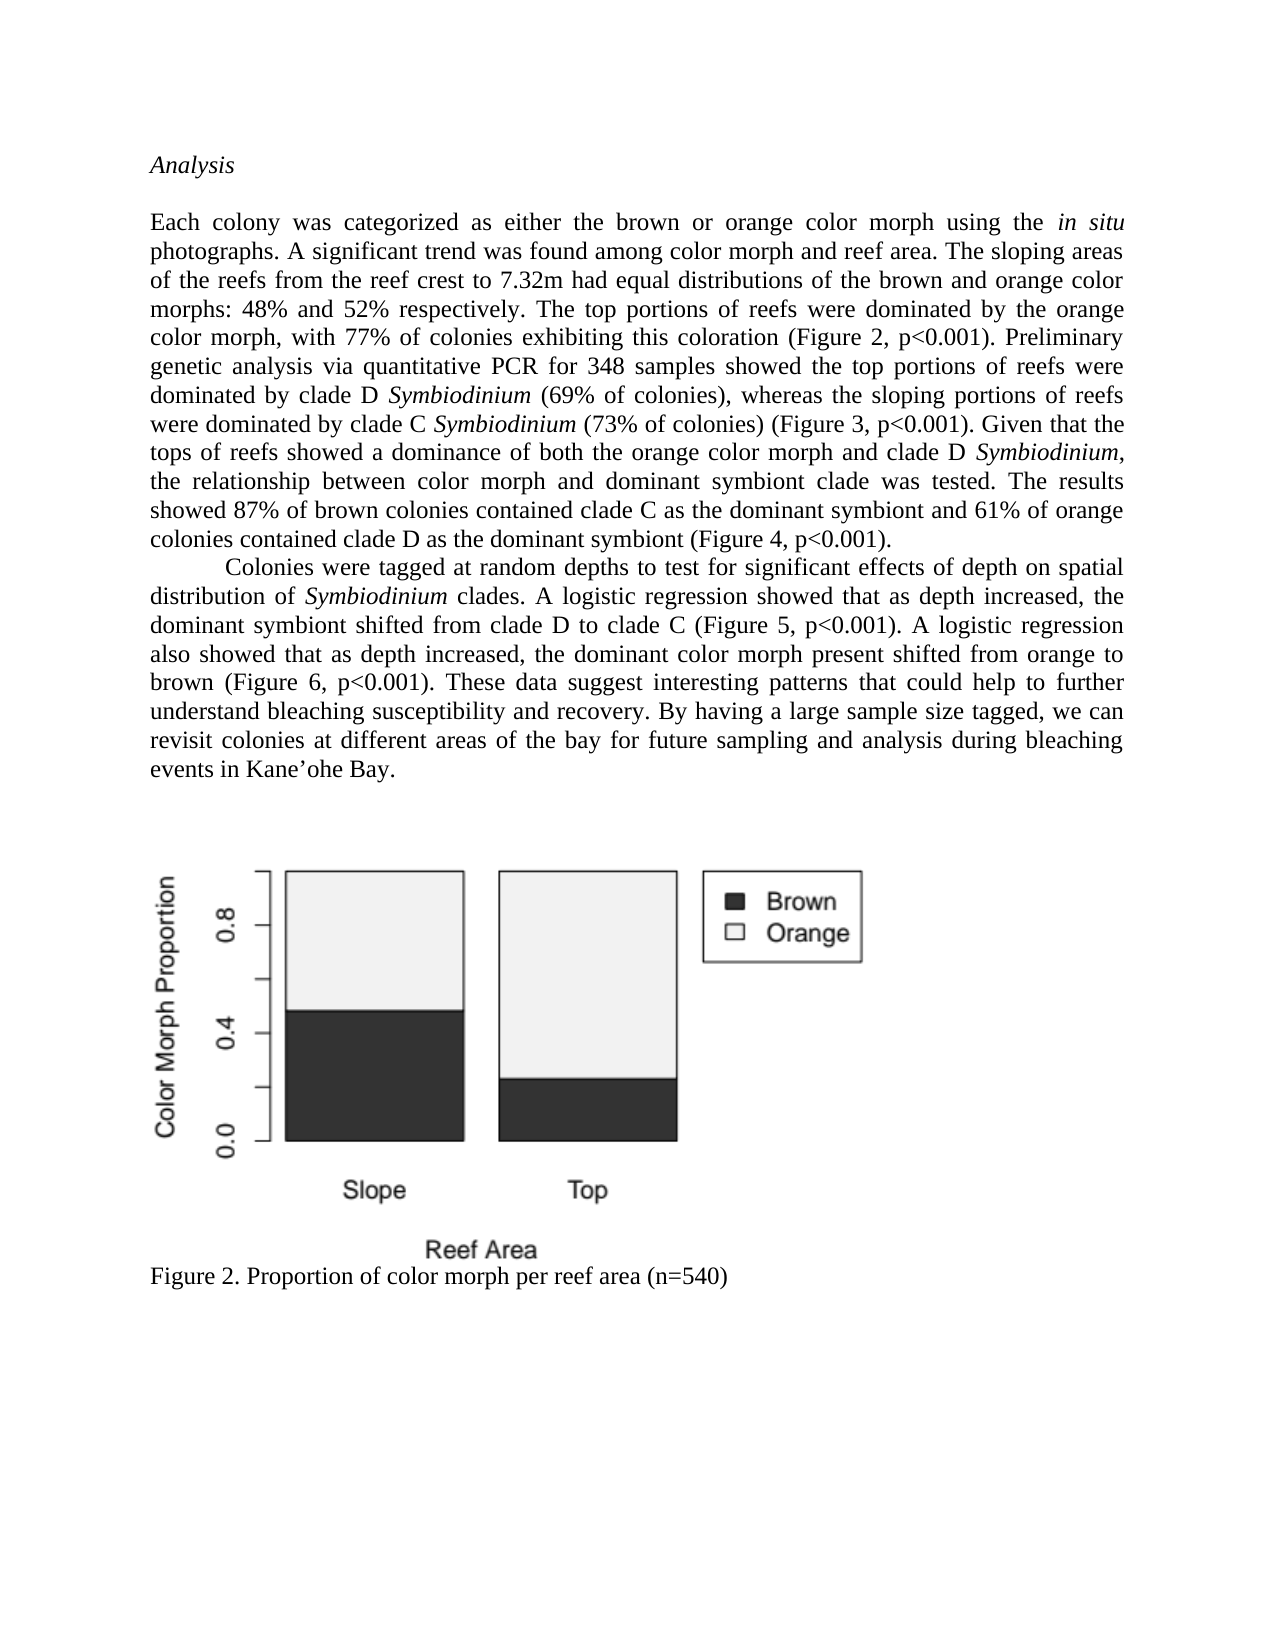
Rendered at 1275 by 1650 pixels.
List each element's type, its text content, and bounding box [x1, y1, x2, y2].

text Colonies were tagged at random depths to test for significant effects of depth on spatial distribution of Symbiodinium clades. A logistic regression showed that as depth increased, the dominant symbiont shifted from clade D to clade C (Figure 5, p<0.001). A logistic regression also showed that as depth increased, the dominant color morph present shifted from orange to brown (Figure 6, p<0.001). These data suggest interesting patterns that could help to further understand bleaching susceptibility and recovery. By having a large sample size tagged, we can revisit colonies at different areas of the bay for future sampling and analysis during bleaching events in Kane’ohe Bay. [150, 552, 1125, 782]
text Figure 2. Proportion of color morph per reef area (n=540) [150, 1261, 900, 1290]
text Each colony was categorized as either the brown or orange color morph using the in situ photographs. A significant trend was found among color morph and reef area. The sloping areas of the reefs from the reef crest to 7.32m had equal distributions of the brown and orange color morphs: 48% and 52% respectively. The top portions of reefs were dominated by the orange color morph, with 77% of colonies exhibiting this coloration (Figure 2, p<0.001). Preliminary genetic analysis via quantitative PCR for 348 samples showed the top portions of reefs were dominated by clade D Symbiodinium (69% of colonies), whereas the sloping portions of reefs were dominated by clade C Symbiodinium (73% of colonies) (Figure 3, p<0.001). Given that the tops of reefs showed a dominance of both the orange color morph and clade D Symbiodinium, the relationship between color morph and dominant symbiont clade was tested. The results showed 87% of brown colonies contained clade C as the dominant symbiont and 61% of orange colonies contained clade D as the dominant symbiont (Figure 4, p<0.001). [150, 207, 1125, 552]
text Analysis [150, 150, 1125, 179]
